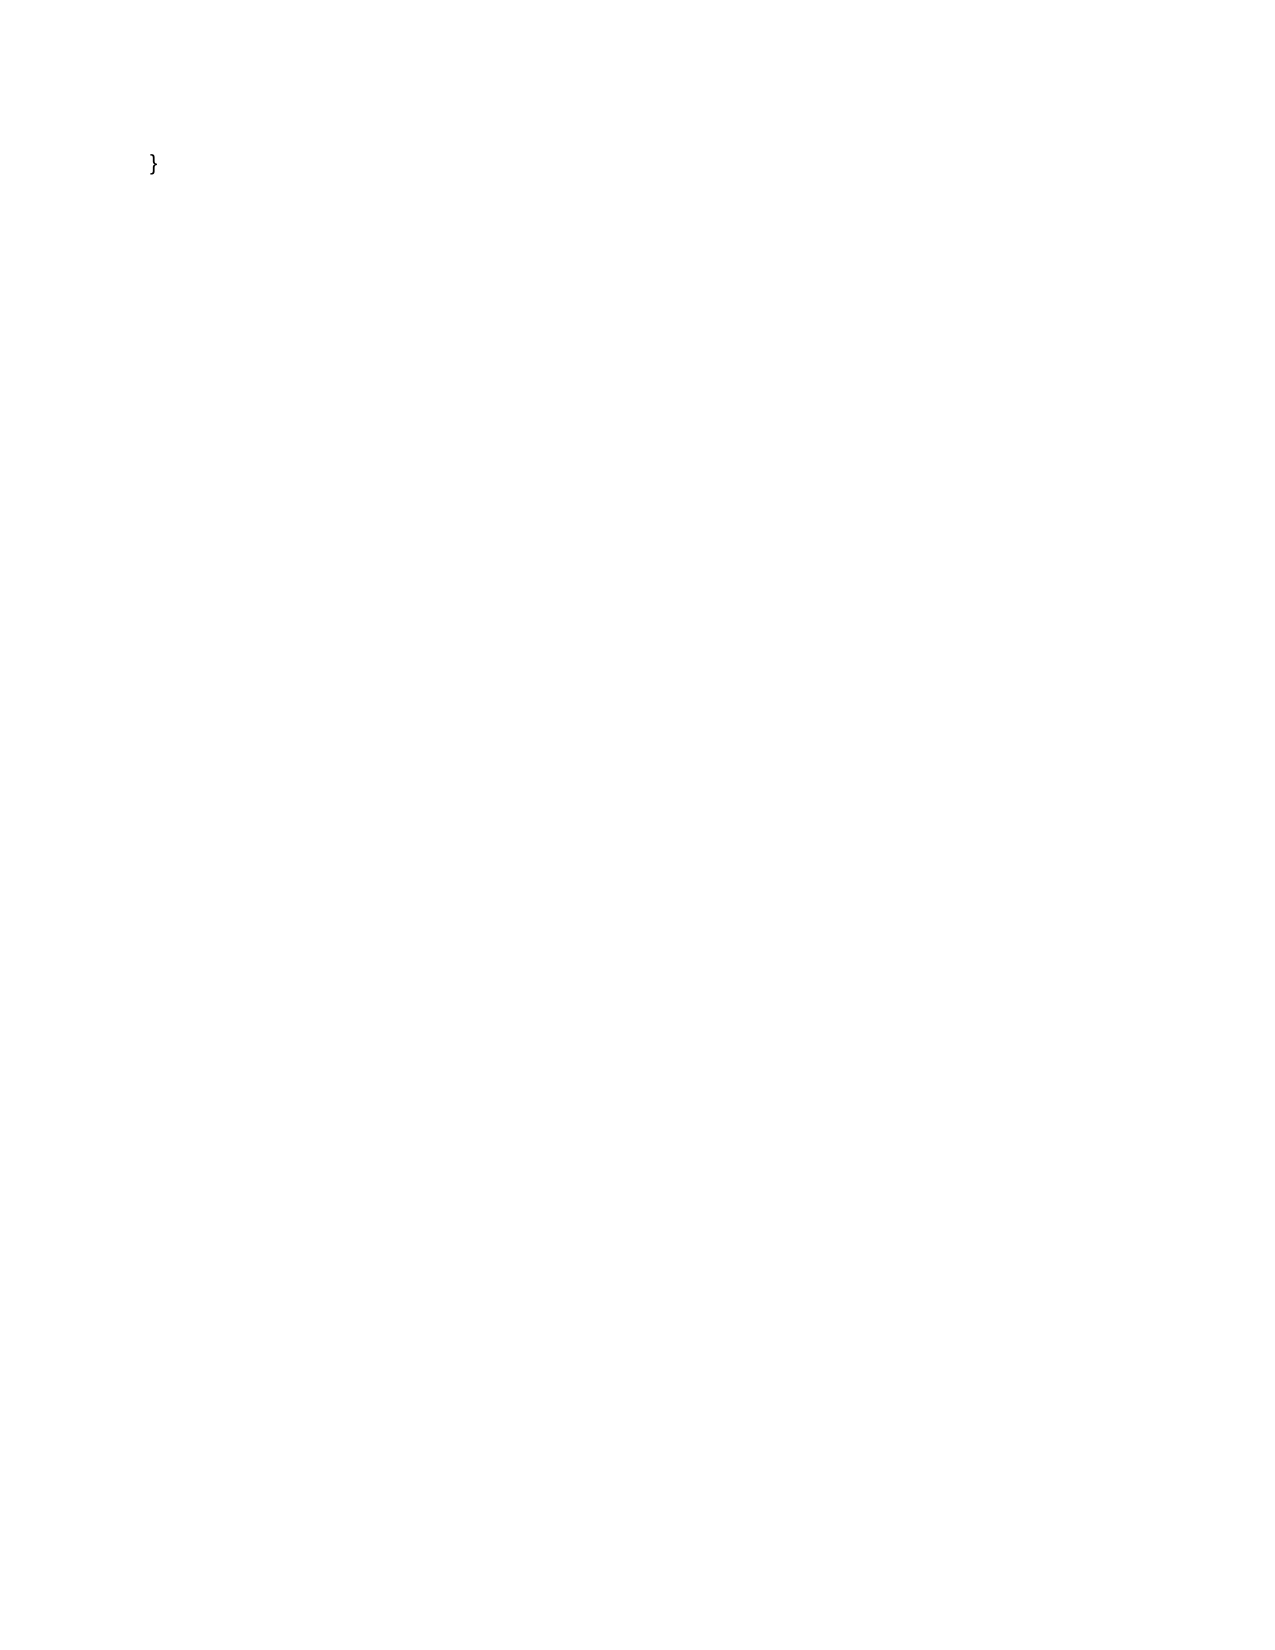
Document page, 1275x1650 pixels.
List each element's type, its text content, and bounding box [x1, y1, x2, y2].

text } [150, 150, 1125, 175]
